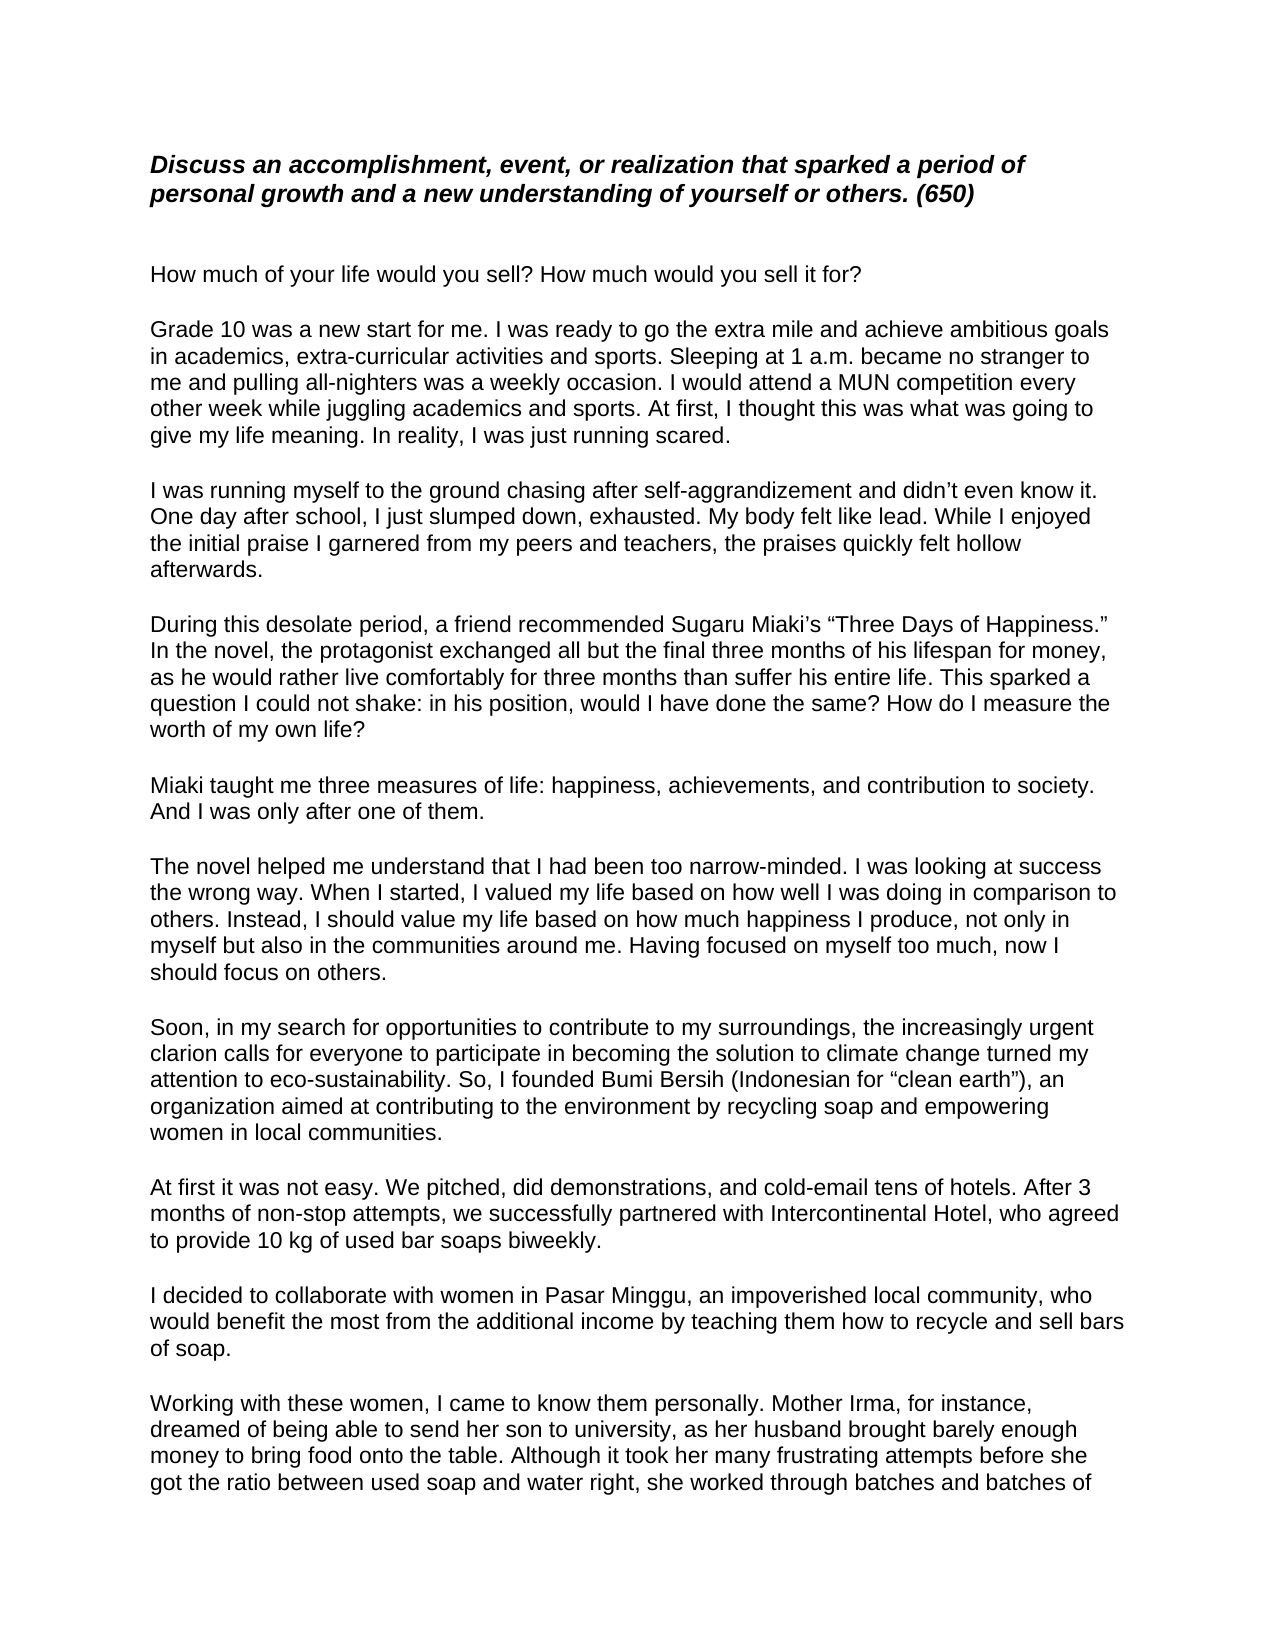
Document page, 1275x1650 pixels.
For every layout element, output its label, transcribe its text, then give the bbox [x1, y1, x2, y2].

text I decided to collaborate with women in Pasar Minggu, an impoverished local community, who would benefit the most from the additional income by teaching them how to recycle and sell bars of soap. [150, 1282, 1125, 1361]
text Soon, in my search for opportunities to contribute to my surroundings, the increasingly urgent clarion calls for everyone to participate in becoming the solution to climate change turned my attention to eco-sustainability. So, I founded Bumi Bersih (Indonesian for “clean earth”), an organization aimed at contributing to the environment by recycling soap and empowering women in local communities. [150, 1013, 1125, 1145]
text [150, 1390, 1125, 1495]
text Miaki taught me three measures of life: happiness, achievements, and contribution to society. And I was only after one of them. [150, 772, 1125, 824]
text Grade 10 was a new start for me. I was ready to go the extra mile and achieve ambitious goals in academics, extra-curricular activities and sports. Sleeping at 1 a.m. became no stranger to me and pulling all-nighters was a weekly occasion. I would attend a MUN competition every other week while juggling academics and sports. At first, I thought this was what was going to give my life meaning. In reality, I was just running scared. [150, 316, 1125, 448]
text Discuss an accomplishment, event, or realization that sparked a period of personal growth and a new understanding of yourself or others. (650) [150, 150, 1125, 207]
text During this desolate period, a friend recommended Sugaru Miaki’s “Three Days of Happiness.” In the novel, the protagonist exchanged all but the final three months of his lifespan for money, as he would rather live comfortably for three months than suffer his entire life. This sparked a question I could not shake: in his position, would I have done the same? How do I measure the worth of my own life? [150, 611, 1125, 743]
text At first it was not easy. We pitched, did demonstrations, and cold-email tens of hotels. After 3 months of non-stop attempts, we successfully partnered with Intercontinental Hotel, who agreed to provide 10 kg of used bar soaps biweekly. [150, 1174, 1125, 1253]
text How much of your life would you sell? How much would you sell it for? [150, 261, 1125, 288]
text I was running myself to the ground chasing after self-aggrandizement and didn’t even know it. One day after school, I just slumped down, exhausted. My body felt like lead. While I enjoyed the initial praise I garnered from my peers and teachers, the praises quickly felt hollow afterwards. [150, 477, 1125, 582]
text The novel helped me understand that I had been too narrow-minded. I was looking at success the wrong way. When I started, I valued my life based on how well I was doing in comparison to others. Instead, I should value my life based on how much happiness I produce, not only in myself but also in the communities around me. Having focused on myself too much, now I should focus on others. [150, 853, 1125, 985]
